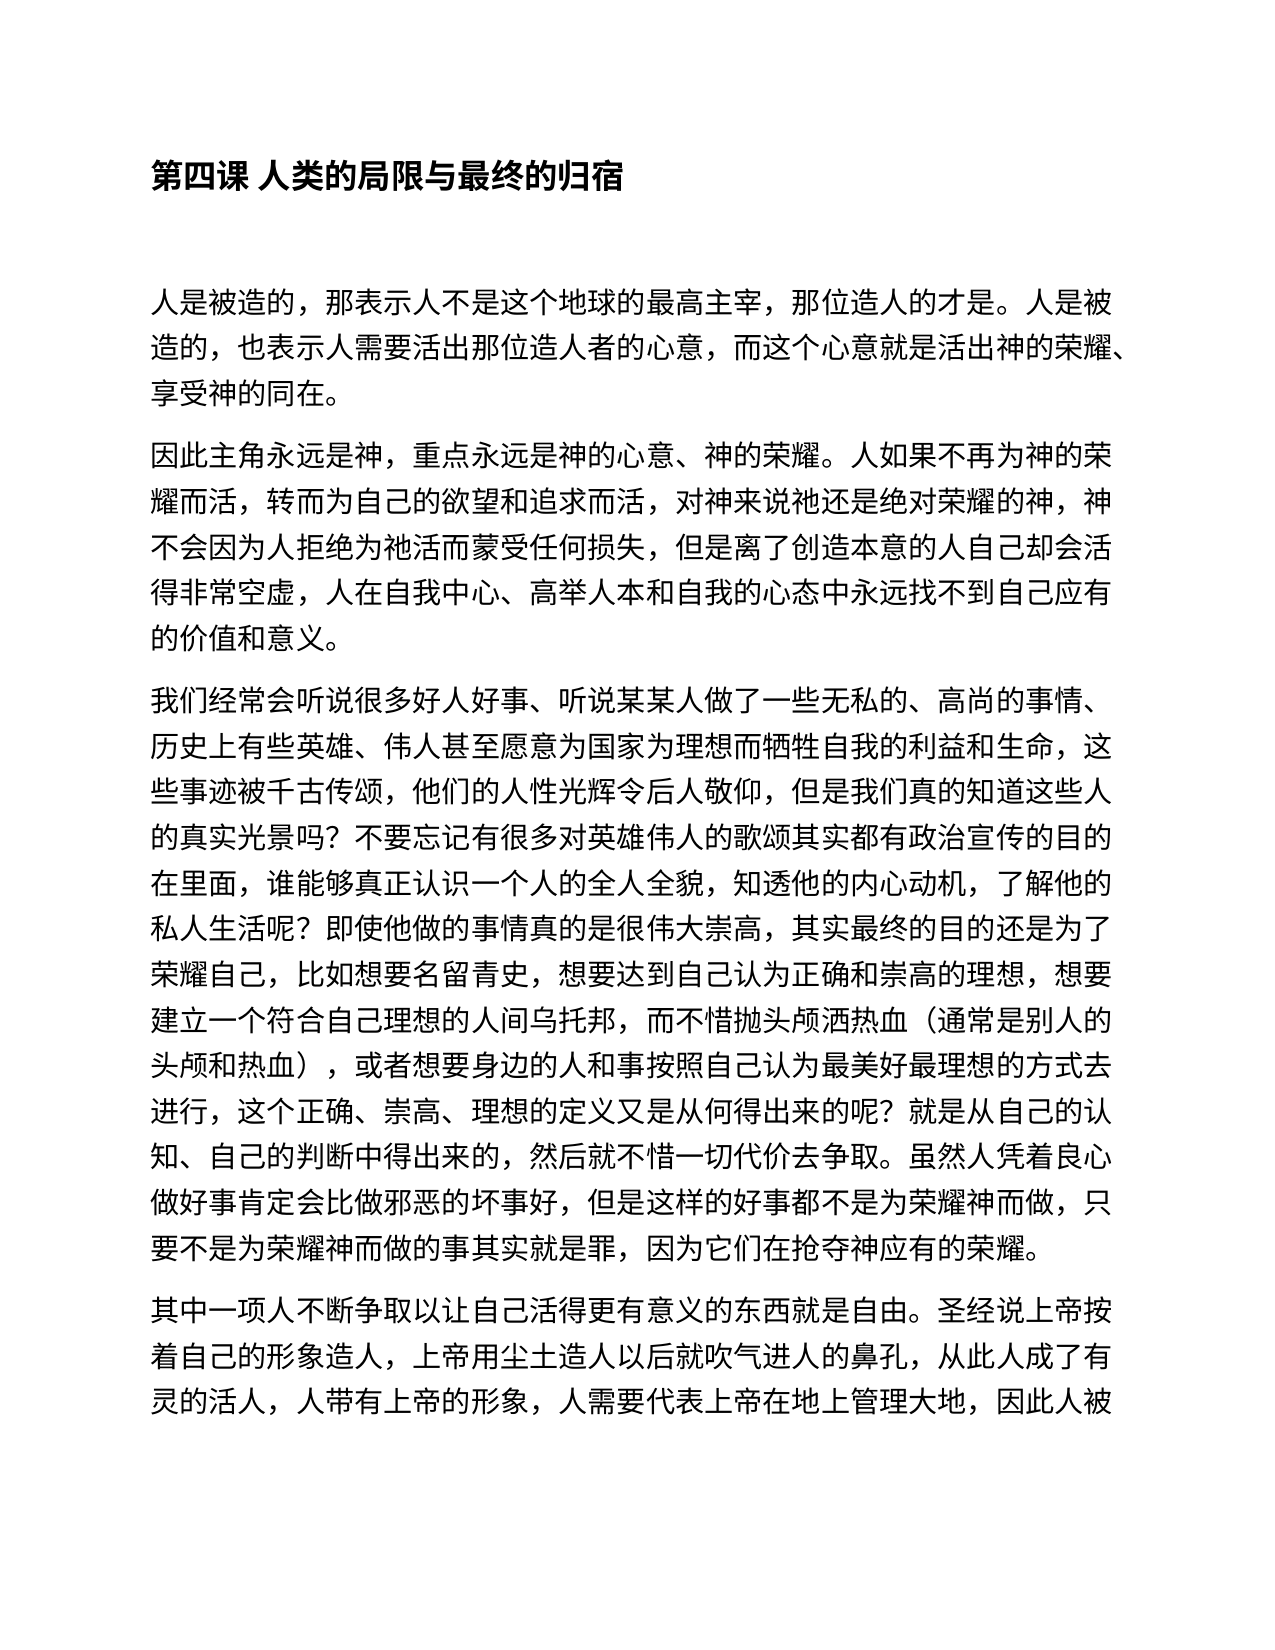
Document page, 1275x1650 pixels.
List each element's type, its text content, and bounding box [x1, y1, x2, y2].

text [150, 1287, 1125, 1421]
text 因此主角永远是神，重点永远是神的心意、神的荣耀。人如果不再为神的荣耀而活，转而为自己的欲望和追求而活，对神来说祂还是绝对荣耀的神，神不会因为人拒绝为祂活而蒙受任何损失，但是离了创造本意的人自己却会活得非常空虚，人在自我中心、高举人本和自我的心态中永远找不到自己应有的价值和意义。 [150, 433, 1125, 658]
text 第四课 人类的局限与最终的归宿 [150, 150, 1125, 198]
text 我们经常会听说很多好人好事、听说某某人做了一些无私的、高尚的事情、历史上有些英雄、伟人甚至愿意为国家为理想而牺牲自我的利益和生命，这些事迹被千古传颂，他们的人性光辉令后人敬仰，但是我们真的知道这些人的真实光景吗？不要忘记有很多对英雄伟人的歌颂其实都有政治宣传的目的在里面，谁能够真正认识一个人的全人全貌，知透他的内心动机，了解他的私人生活呢？即使他做的事情真的是很伟大崇高，其实最终的目的还是为了荣耀自己，比如想要名留青史，想要达到自己认为正确和崇高的理想，想要建立一个符合自己理想的人间乌托邦，而不惜抛头颅洒热血（通常是别人的头颅和热血），或者想要身边的人和事按照自己认为最美好最理想的方式去进行，这个正确、崇高、理想的定义又是从何得出来的呢？就是从自己的认知、自己的判断中得出来的，然后就不惜一切代价去争取。虽然人凭着良心做好事肯定会比做邪恶的坏事好，但是这样的好事都不是为荣耀神而做，只要不是为荣耀神而做的事其实就是罪，因为它们在抢夺神应有的荣耀。 [150, 678, 1125, 1267]
text 人是被造的，那表示人不是这个地球的最高主宰，那位造人的才是。人是被造的，也表示人需要活出那位造人者的心意，而这个心意就是活出神的荣耀、享受神的同在。 [150, 279, 1125, 413]
